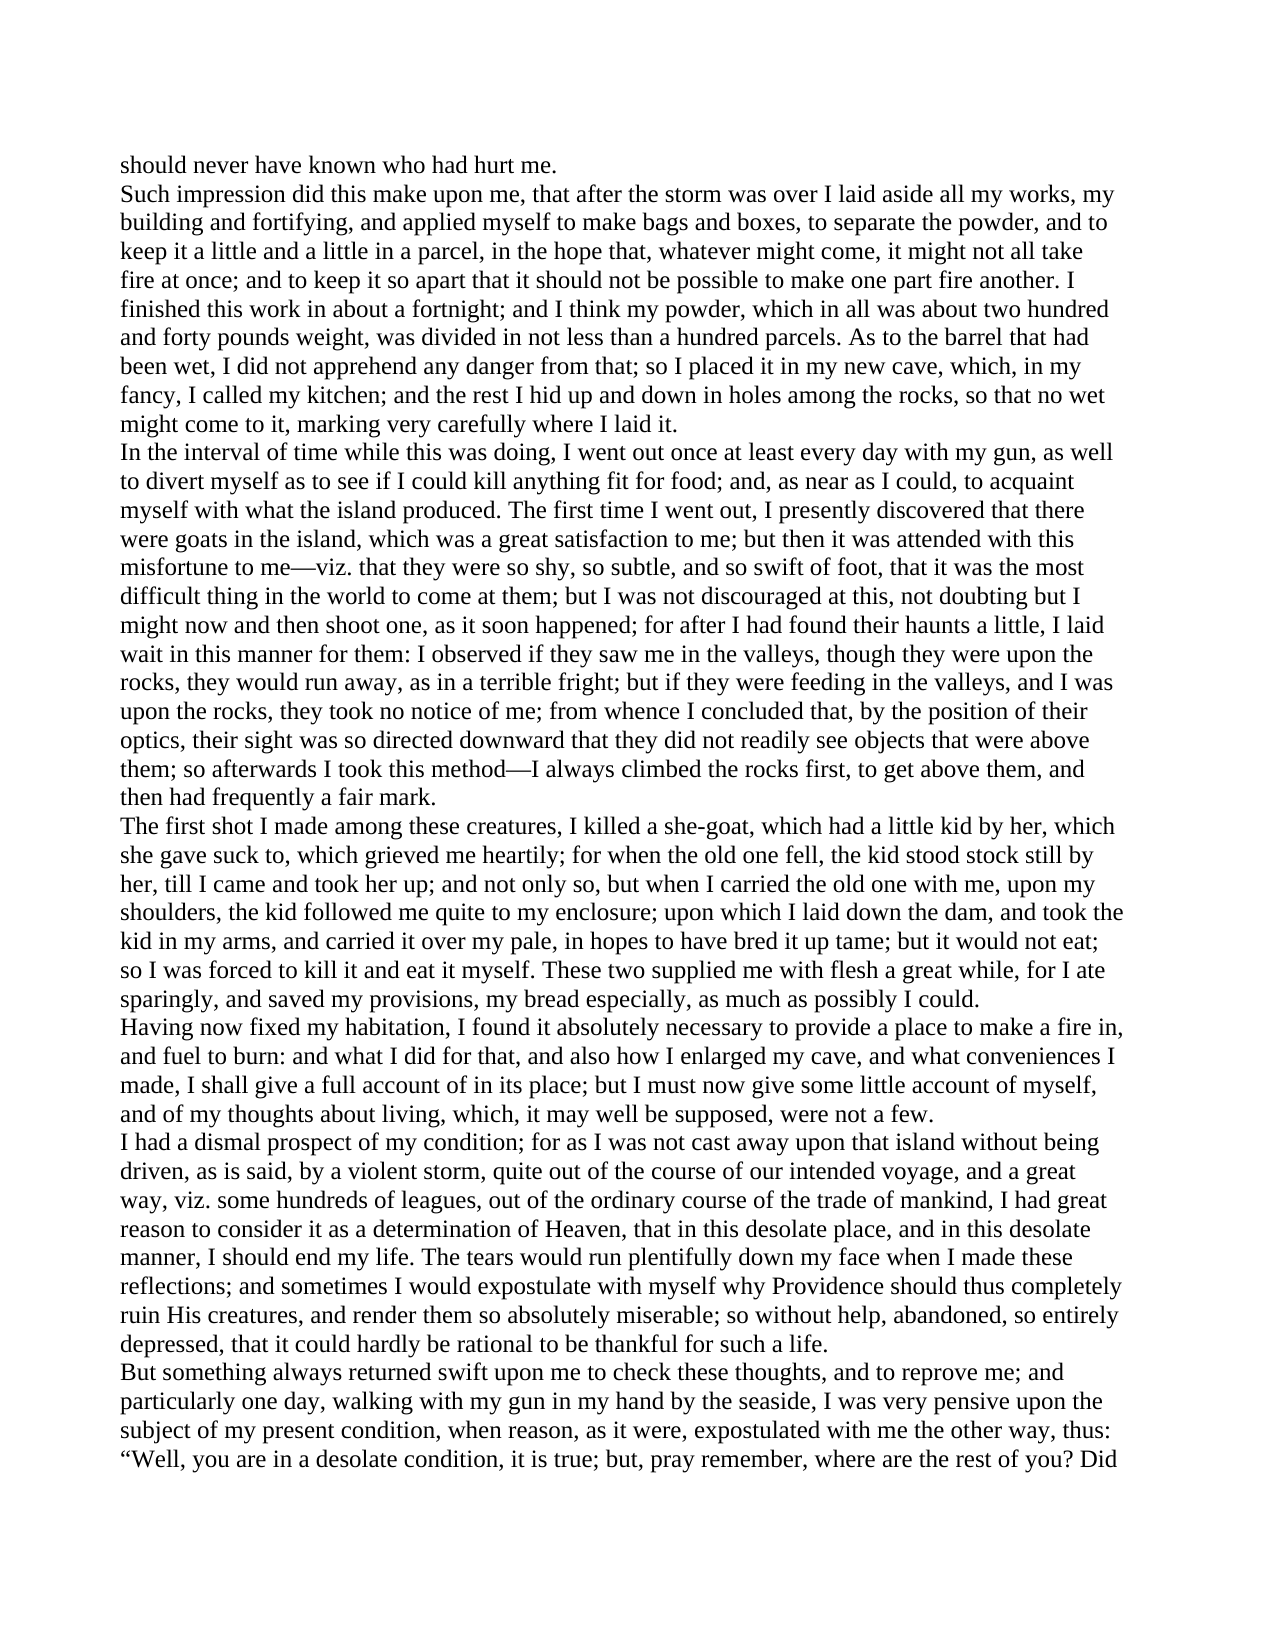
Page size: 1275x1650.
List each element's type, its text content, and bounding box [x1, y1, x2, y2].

text depressed, that it could hardly be rational to be thankful for such a life. [120, 1329, 1200, 1357]
text driven, as is said, by a violent storm, quite out of the course of our intended voyage, and a great [120, 1156, 1200, 1185]
text sparingly, and saved my provisions, my bread especially, as much as possibly I could. [120, 984, 1200, 1012]
text and forty pounds weight, was divided in not less than a hundred parcels. As to the barrel that had [120, 322, 1200, 351]
text them; so afterwards I took this method—I always climbed the rocks first, to get above them, and [120, 754, 1200, 782]
text keep it a little and a little in a parcel, in the hope that, whatever might come, it might not all take [120, 236, 1200, 265]
text But something always returned swift upon me to check these thoughts, and to reprove me; and [120, 1357, 1200, 1386]
text been wet, I did not apprehend any danger from that; so I placed it in my new cave, which, in my [120, 351, 1200, 380]
text building and fortifying, and applied myself to make bags and boxes, to separate the powder, and to [120, 207, 1200, 236]
text her, till I came and took her up; and not only so, but when I carried the old one with me, upon my [120, 869, 1200, 897]
text made, I shall give a full account of in its place; but I must now give some little account of myself, [120, 1070, 1200, 1099]
text to divert myself as to see if I could kill anything fit for food; and, as near as I could, to acquaint [120, 466, 1200, 495]
text then had frequently a fair mark. [120, 782, 1200, 811]
text Having now fixed my habitation, I found it absolutely necessary to provide a place to make a fire in, [120, 1012, 1200, 1041]
text myself with what the island produced. The first time I went out, I presently discovered that there [120, 495, 1200, 524]
text should never have known who had hurt me. [120, 150, 1200, 179]
text fancy, I called my kitchen; and the rest I hid up and down in holes among the rocks, so that no wet [120, 380, 1200, 409]
text might now and then shoot one, as it soon happened; for after I had found their haunts a little, I laid [120, 610, 1200, 639]
text optics, their sight was so directed downward that they did not readily see objects that were above [120, 725, 1200, 754]
text reason to consider it as a determination of Heaven, that in this desolate place, and in this desolate [120, 1214, 1200, 1242]
text kid in my arms, and carried it over my pale, in hopes to have bred it up tame; but it would not eat; [120, 926, 1200, 955]
text might come to it, marking very carefully where I laid it. [120, 409, 1200, 437]
text In the interval of time while this was doing, I went out once at least every day with my gun, as well [120, 437, 1200, 466]
text upon the rocks, they took no notice of me; from whence I concluded that, by the position of their [120, 696, 1200, 725]
text and fuel to burn: and what I did for that, and also how I enlarged my cave, and what conveniences I [120, 1041, 1200, 1070]
text manner, I should end my life. The tears would run plentifully down my face when I made these [120, 1242, 1200, 1271]
text Such impression did this make upon me, that after the storm was over I laid aside all my works, my [120, 179, 1200, 207]
text and of my thoughts about living, which, it may well be supposed, were not a few. [120, 1099, 1200, 1127]
text rocks, they would run away, as in a terrible fright; but if they were feeding in the valleys, and I was [120, 667, 1200, 696]
text misfortune to me—viz. that they were so shy, so subtle, and so swift of foot, that it was the most [120, 552, 1200, 581]
text were goats in the island, which was a great satisfaction to me; but then it was attended with this [120, 524, 1200, 552]
text difficult thing in the world to come at them; but I was not discouraged at this, not doubting but I [120, 581, 1200, 610]
text subject of my present condition, when reason, as it were, expostulated with me the other way, thus: [120, 1415, 1200, 1444]
text she gave suck to, which grieved me heartily; for when the old one fell, the kid stood stock still by [120, 840, 1200, 869]
text “Well, you are in a desolate condition, it is true; but, pray remember, where are the rest of you? Did [120, 1444, 1200, 1472]
text way, viz. some hundreds of leagues, out of the ordinary course of the trade of mankind, I had great [120, 1185, 1200, 1214]
text particularly one day, walking with my gun in my hand by the seaside, I was very pensive upon the [120, 1386, 1200, 1415]
text shoulders, the kid followed me quite to my enclosure; upon which I laid down the dam, and took the [120, 897, 1200, 926]
text The first shot I made among these creatures, I killed a she-goat, which had a little kid by her, which [120, 811, 1200, 840]
text finished this work in about a fortnight; and I think my powder, which in all was about two hundred [120, 294, 1200, 322]
text fire at once; and to keep it so apart that it should not be possible to make one part fire another. I [120, 265, 1200, 294]
text reflections; and sometimes I would expostulate with myself why Providence should thus completely [120, 1271, 1200, 1300]
text I had a dismal prospect of my condition; for as I was not cast away upon that island without being [120, 1127, 1200, 1156]
text ruin His creatures, and render them so absolutely miserable; so without help, abandoned, so entirely [120, 1300, 1200, 1329]
text so I was forced to kill it and eat it myself. These two supplied me with flesh a great while, for I ate [120, 955, 1200, 984]
text wait in this manner for them: I observed if they saw me in the valleys, though they were upon the [120, 639, 1200, 667]
